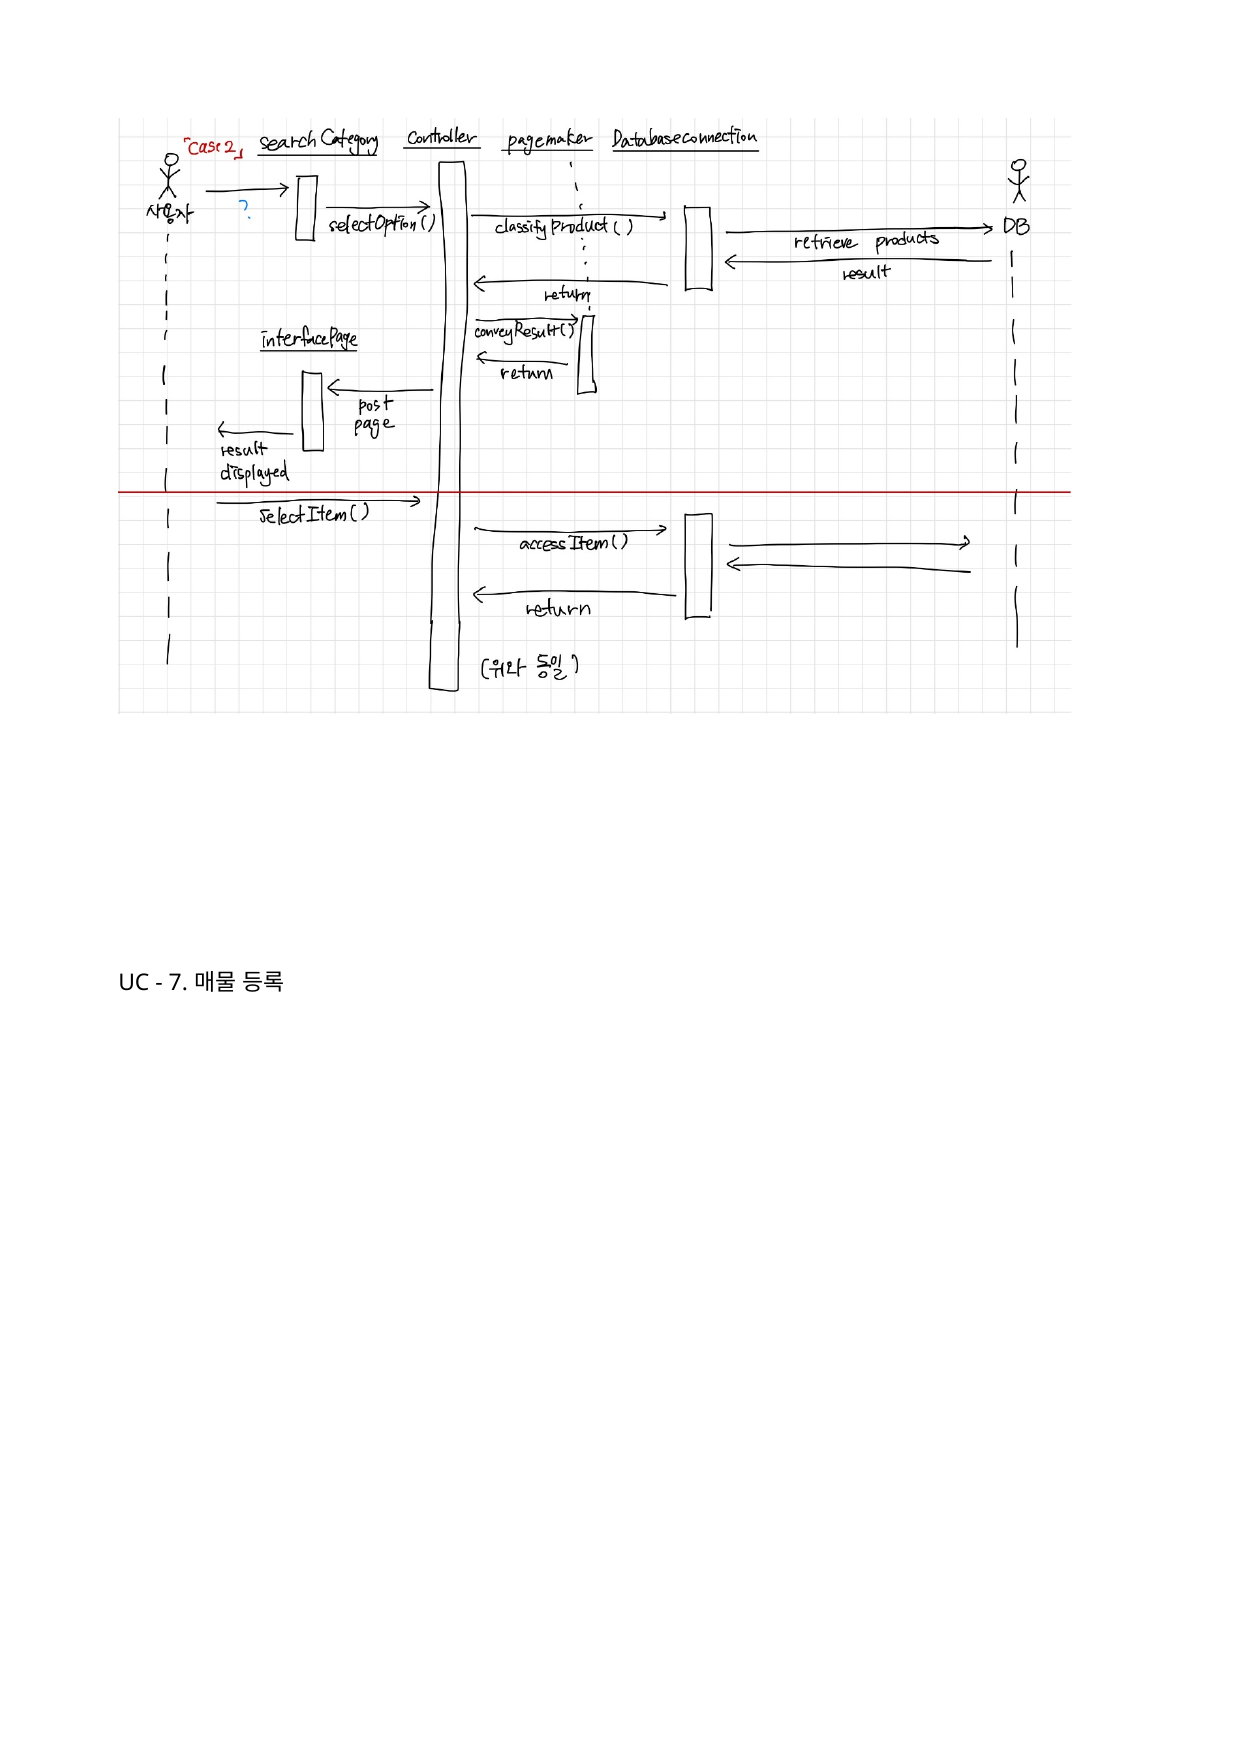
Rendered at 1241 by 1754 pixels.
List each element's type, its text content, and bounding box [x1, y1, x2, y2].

picture [118, 118, 1072, 714]
text UC - 7. 매물 등록 [118, 963, 1122, 997]
